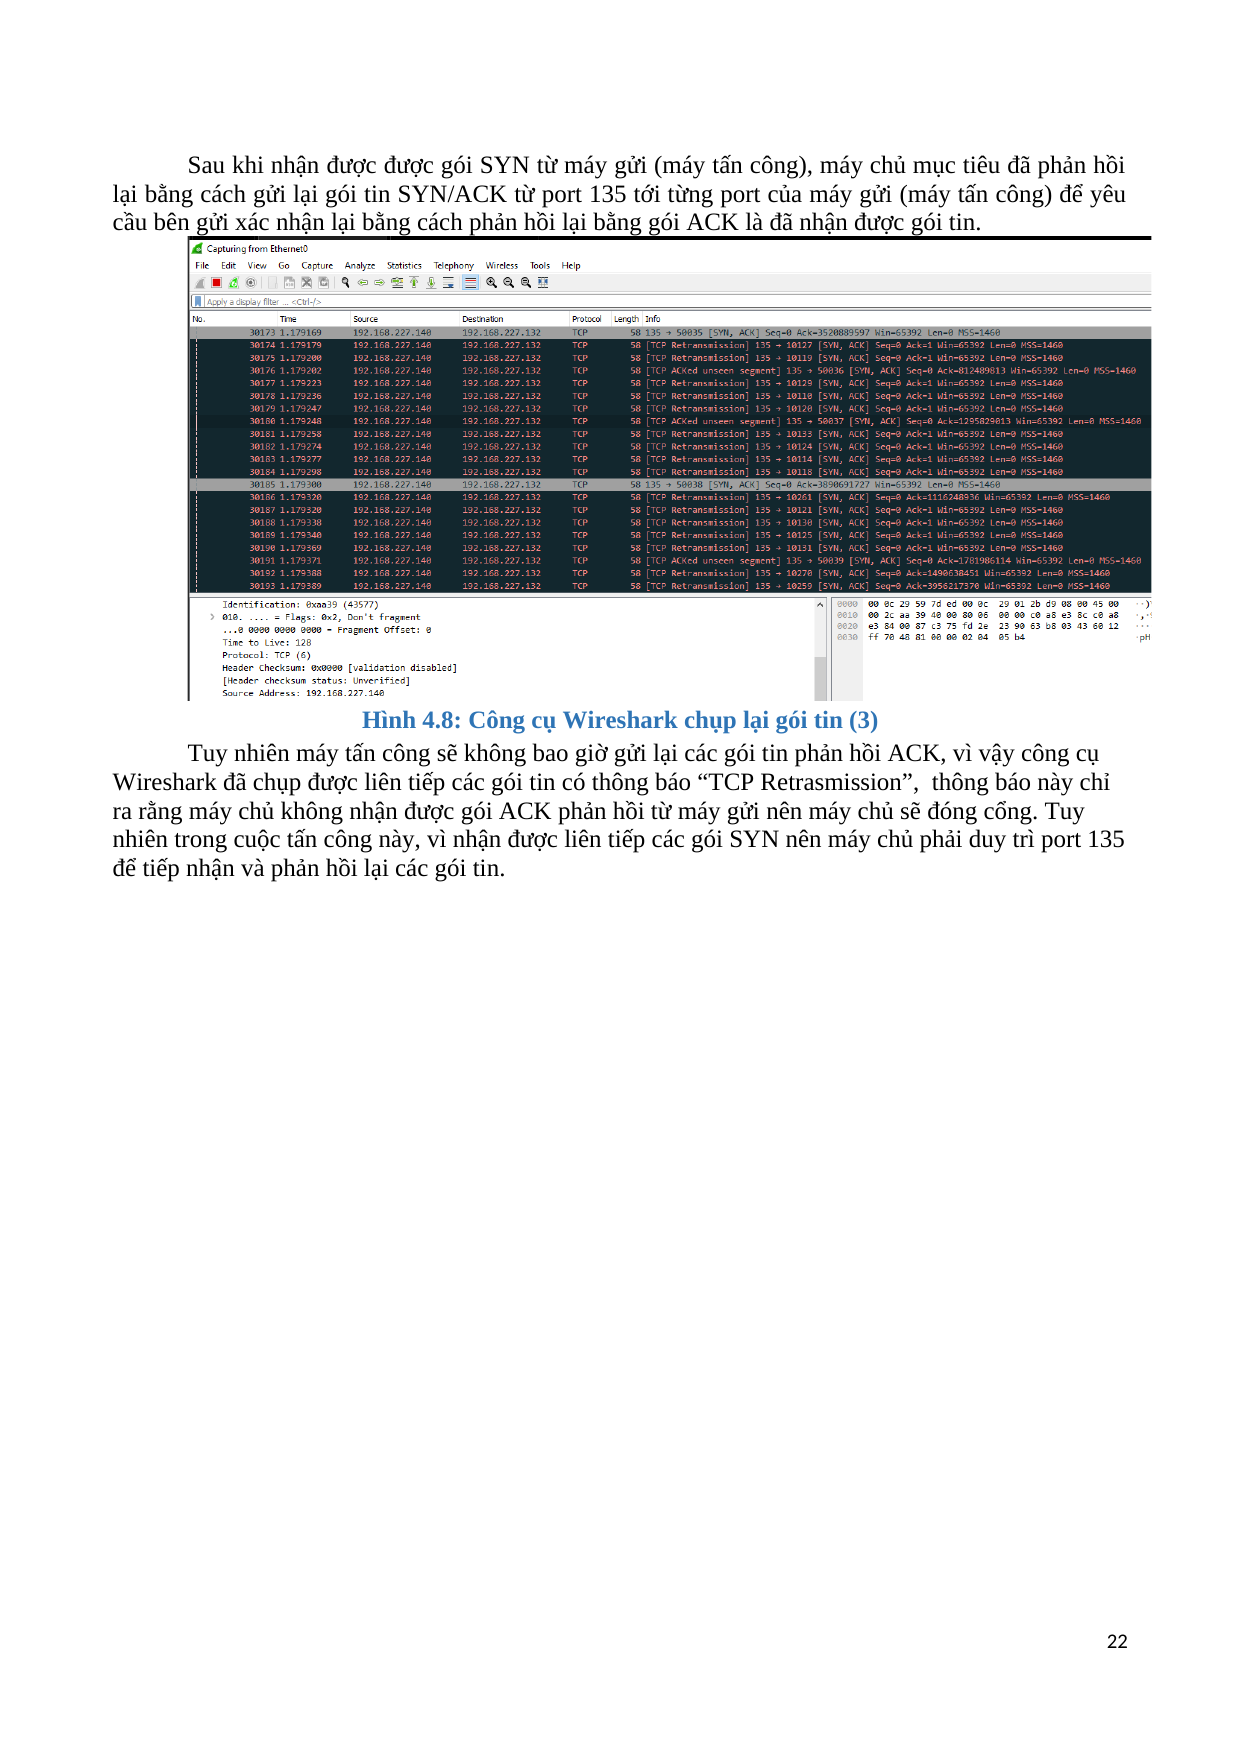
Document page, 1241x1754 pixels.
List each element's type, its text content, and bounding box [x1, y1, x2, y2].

subtitle Hình 4.8: Công cụ Wireshark chụp lại gói tin (3) [112, 705, 1128, 734]
picture [187, 236, 1152, 701]
text Sau khi nhận được được gói SYN từ máy gửi (máy tấn công), máy chủ mục tiêu đã phản hồi lại bằng cách gửi lại gói tin SYN/ACK từ port 135 tới từng port của máy gửi (máy tấn công) để yêu cầu bên gửi xác nhận lại bằng cách phản hồi lại bằng gói ACK là đã nhận được gói tin. [112, 150, 1128, 236]
text Tuy nhiên máy tấn công sẽ không bao giờ gửi lại các gói tin phản hồi ACK, vì vậy công cụ Wireshark đã chụp được liên tiếp các gói tin có thông báo “TCP Retrasmission”, thông báo này chỉ ra rằng máy chủ không nhận được gói ACK phản hồi từ máy gửi nên máy chủ sẽ đóng cổng. Tuy nhiên trong cuộc tấn công này, vì nhận được liên tiếp các gói SYN nên máy chủ phải duy trì port 135 để tiếp nhận và phản hồi lại các gói tin. [112, 738, 1128, 882]
